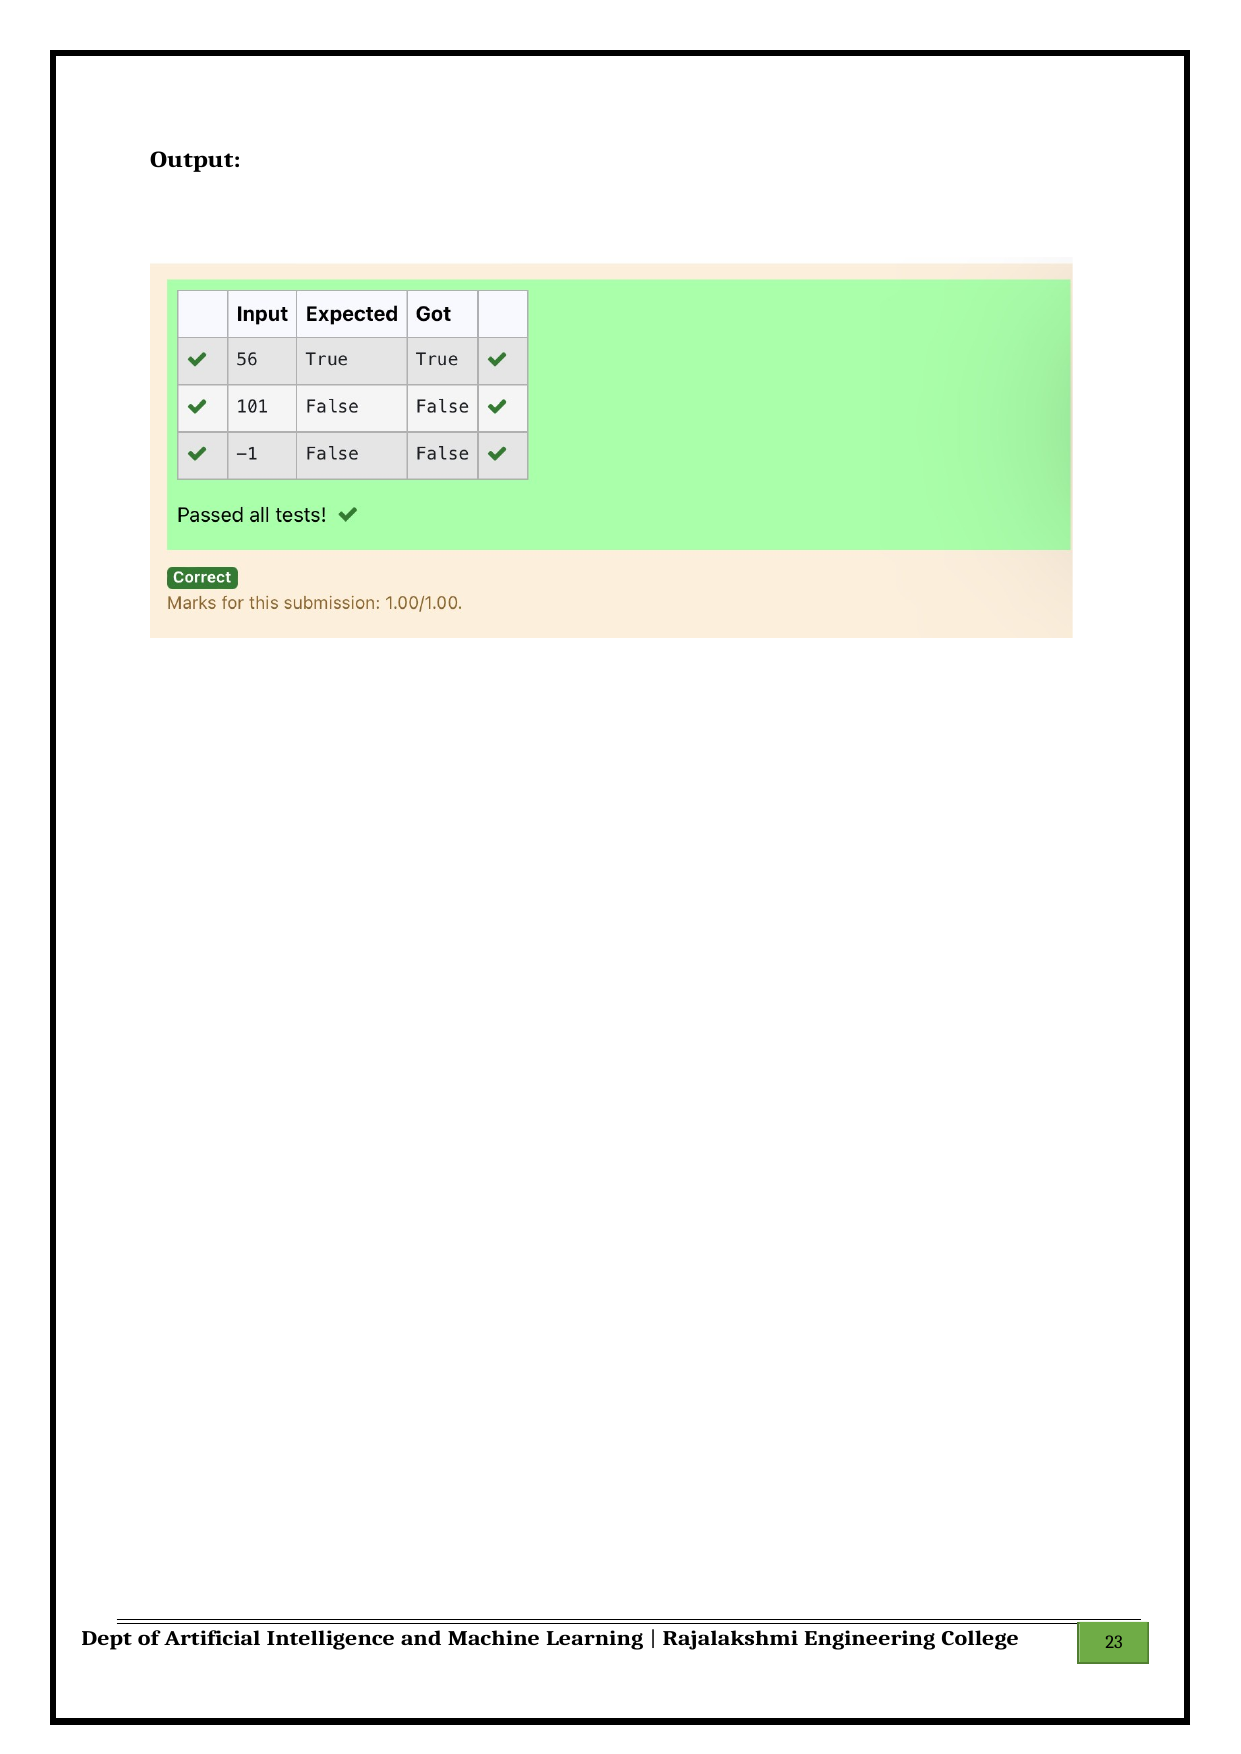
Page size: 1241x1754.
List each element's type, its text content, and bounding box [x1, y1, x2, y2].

picture [150, 257, 1073, 638]
text Output: [150, 147, 1138, 173]
